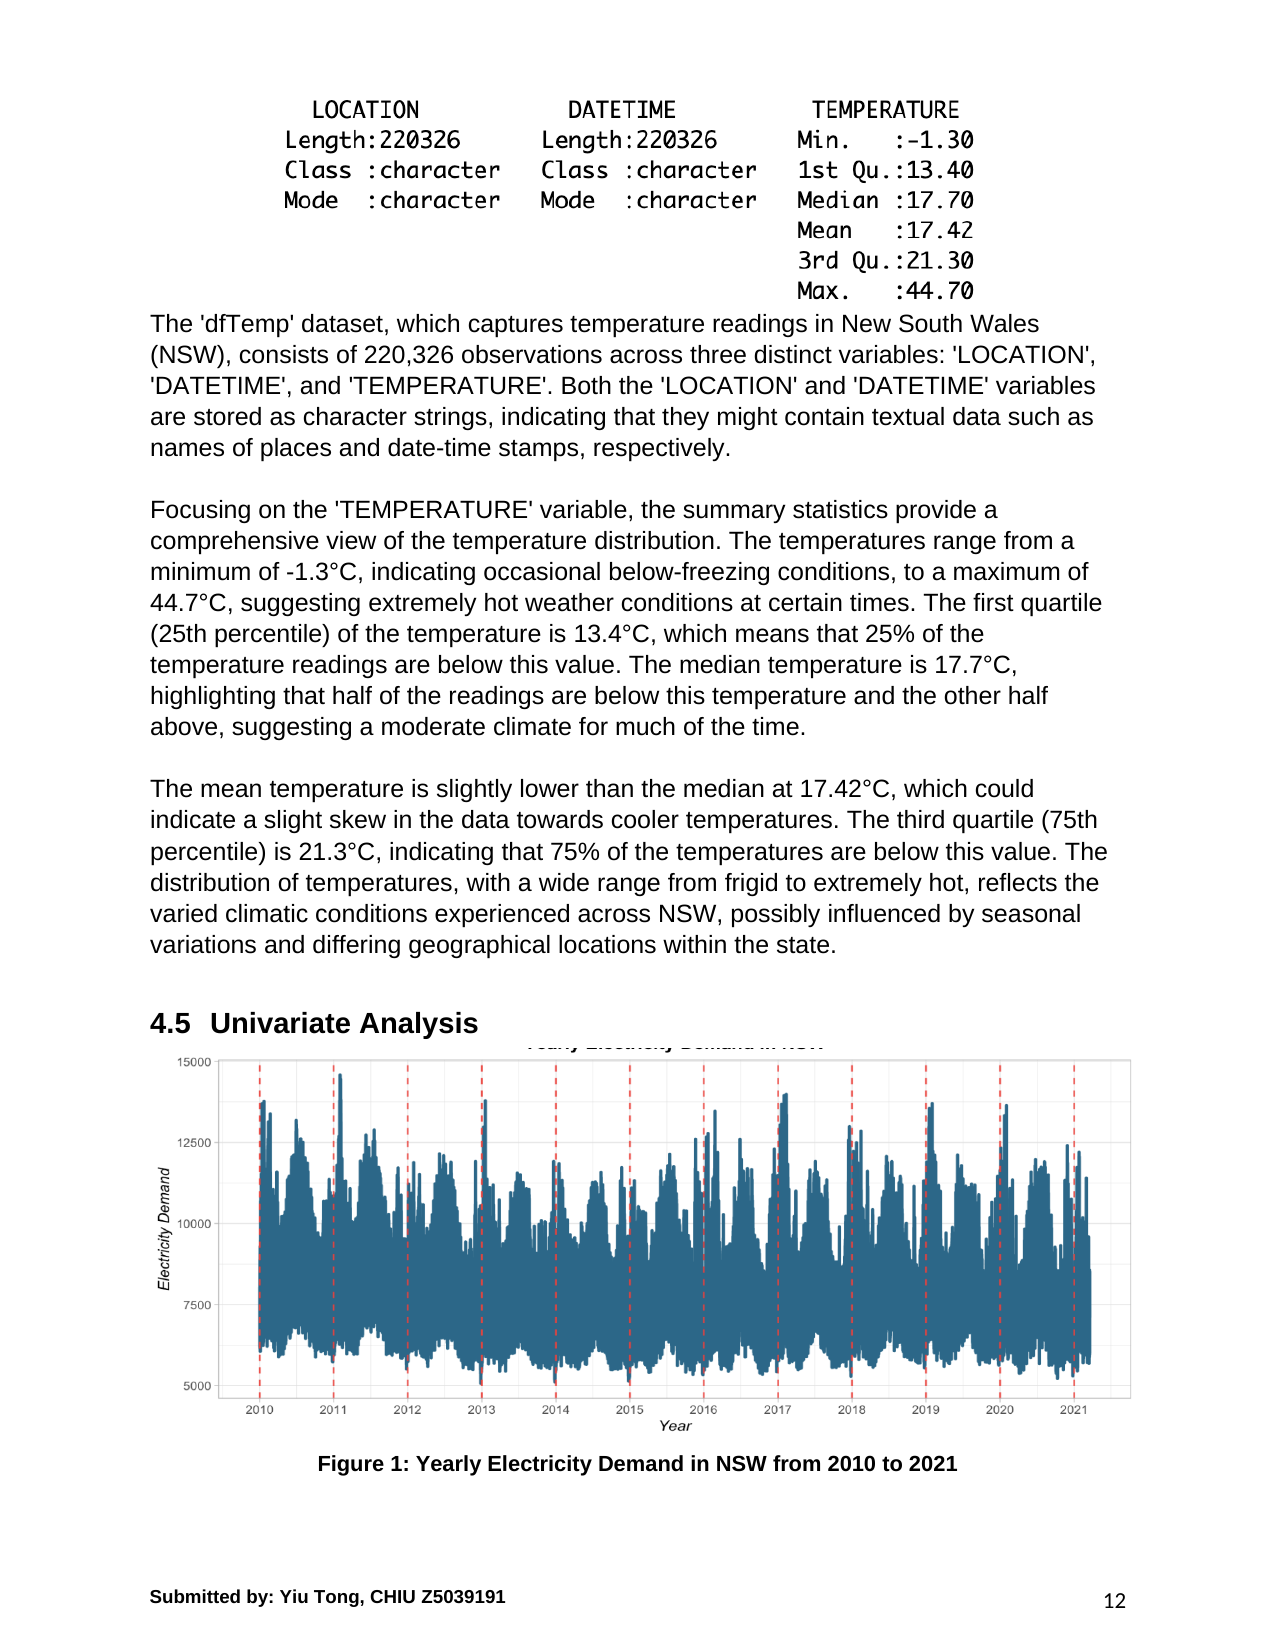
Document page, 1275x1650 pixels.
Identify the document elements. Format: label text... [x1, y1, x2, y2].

text The 'dfTemp' dataset, which captures temperature readings in New South Wales (NSW), consists of 220,326 observations across three distinct variables: 'LOCATION', 'DATETIME', and 'TEMPERATURE'. Both the 'LOCATION' and 'DATETIME' variables are stored as character strings, indicating that they might contain textual data such as names of places and date-time stamps, respectively. [150, 309, 1125, 462]
picture [150, 1048, 1141, 1449]
picture [263, 83, 1012, 307]
text Figure 1: Yearly Electricity Demand in NSW from 2010 to 2021 [150, 1451, 1125, 1476]
text Focusing on the 'TEMPERATURE' variable, the summary statistics provide a comprehensive view of the temperature distribution. The temperatures range from a minimum of -1.3°C, indicating occasional below-freezing conditions, to a maximum of 44.7°C, suggesting extremely hot weather conditions at certain times. The first quartile (25th percentile) of the temperature is 13.4°C, which means that 25% of the temperature readings are below this value. The median temperature is 17.7°C, highlighting that half of the readings are below this temperature and the other half above, suggesting a moderate climate for much of the time. [150, 495, 1125, 741]
text The mean temperature is slightly lower than the median at 17.42°C, which could indicate a slight skew in the data towards cooler temperatures. The third quartile (75th percentile) is 21.3°C, indicating that 75% of the temperatures are below this value. The distribution of temperatures, with a wide range from frigid to extremely hot, reflects the varied climatic conditions experienced across NSW, possibly influenced by seasonal variations and differing geographical locations within the state. [150, 774, 1125, 958]
subtitle Univariate Analysis [150, 1006, 1125, 1039]
